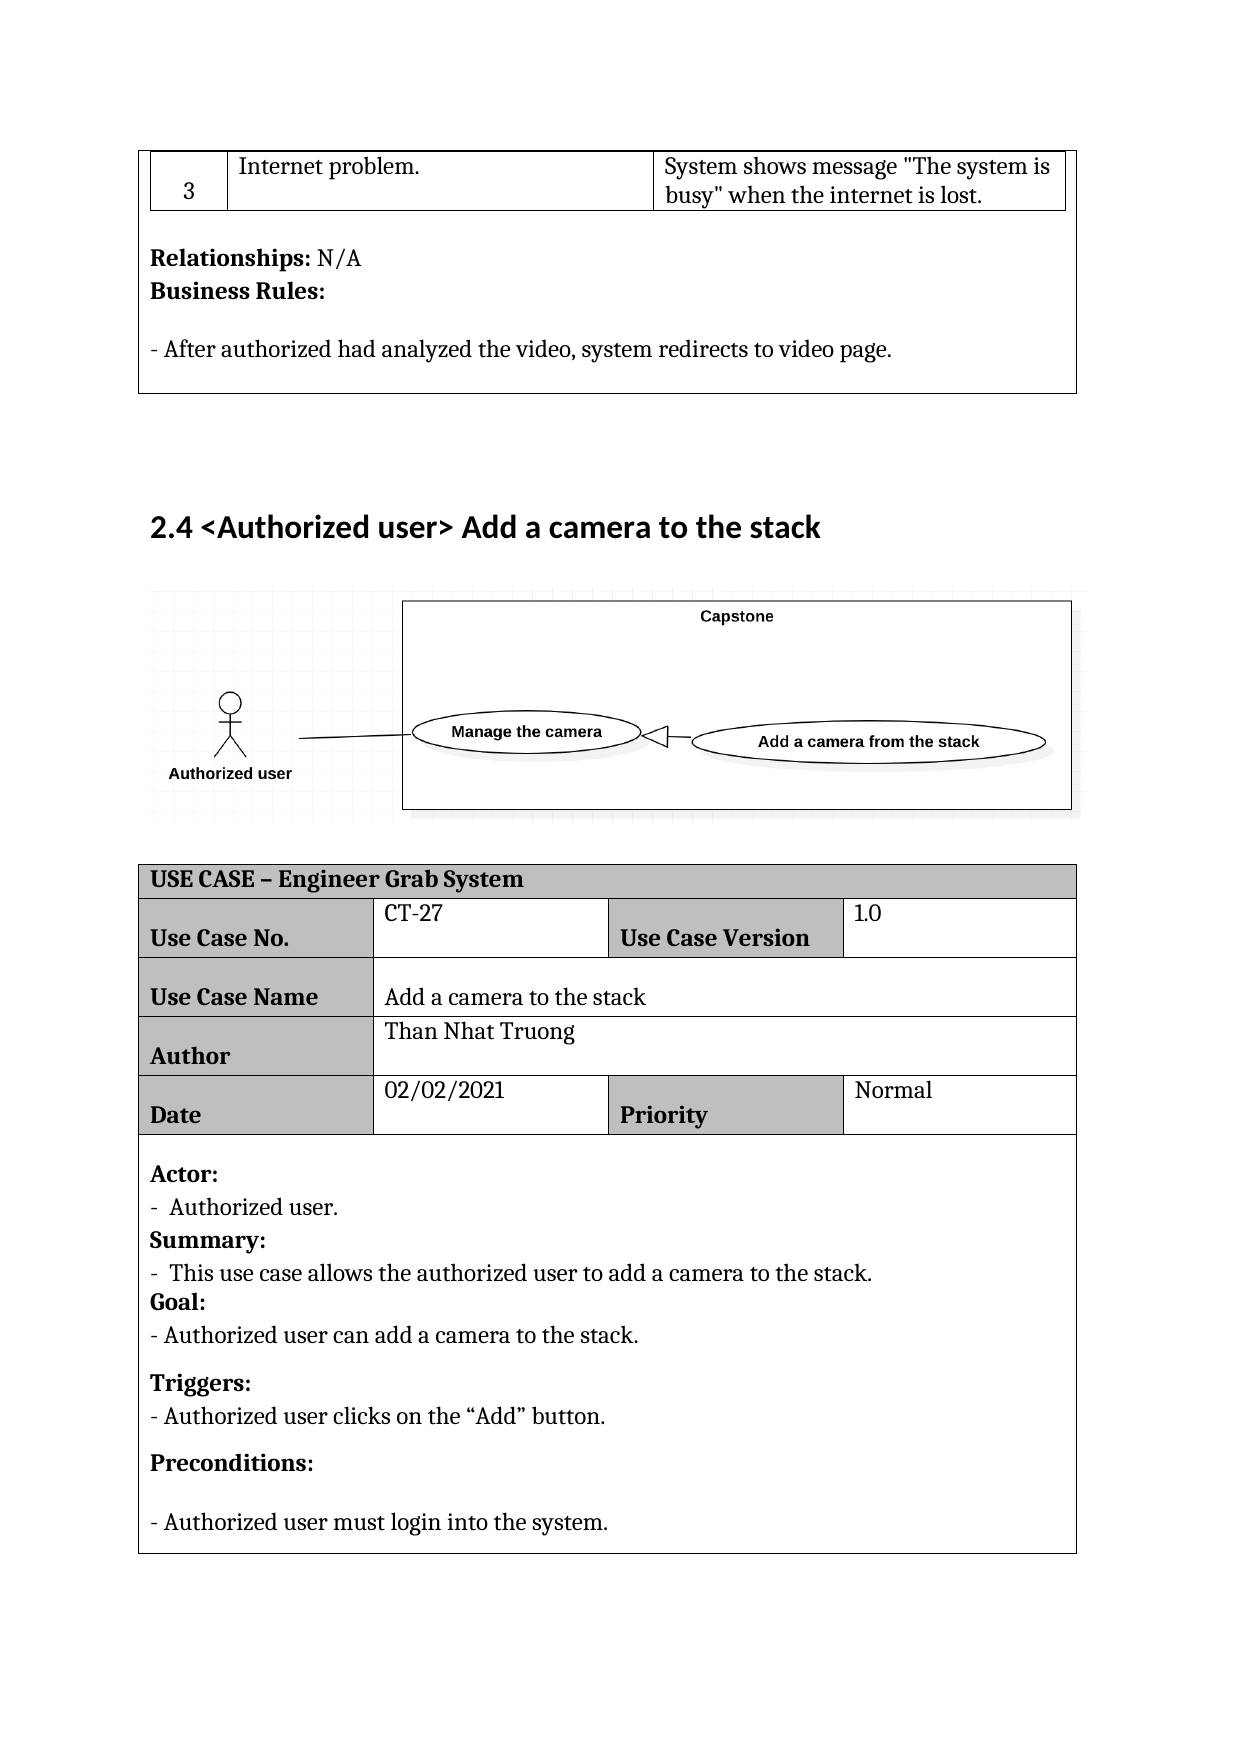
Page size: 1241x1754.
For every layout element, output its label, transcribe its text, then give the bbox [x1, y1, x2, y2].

table_cell Use Case Name [139, 958, 373, 1016]
table_cell Than Nhat Truong [374, 1017, 1076, 1075]
text 2.4 <Authorized user> Add a camera to the stack [150, 506, 1090, 546]
table_cell Priority [609, 1076, 843, 1134]
table_cell Normal [844, 1076, 1076, 1134]
table_header USE CASE – Engineer Grab System [139, 865, 1076, 898]
table_cell 02/02/2021 [374, 1076, 608, 1134]
table_cell CT-27 [374, 899, 608, 957]
picture [150, 587, 1090, 823]
table_cell Use Case No. [139, 899, 373, 957]
table_cell Add a camera to the stack [374, 958, 1076, 1016]
table_cell Author [139, 1017, 373, 1075]
table_cell Use Case Version [609, 899, 843, 957]
table_cell Date [139, 1076, 373, 1134]
table_cell 1.0 [844, 899, 1076, 957]
